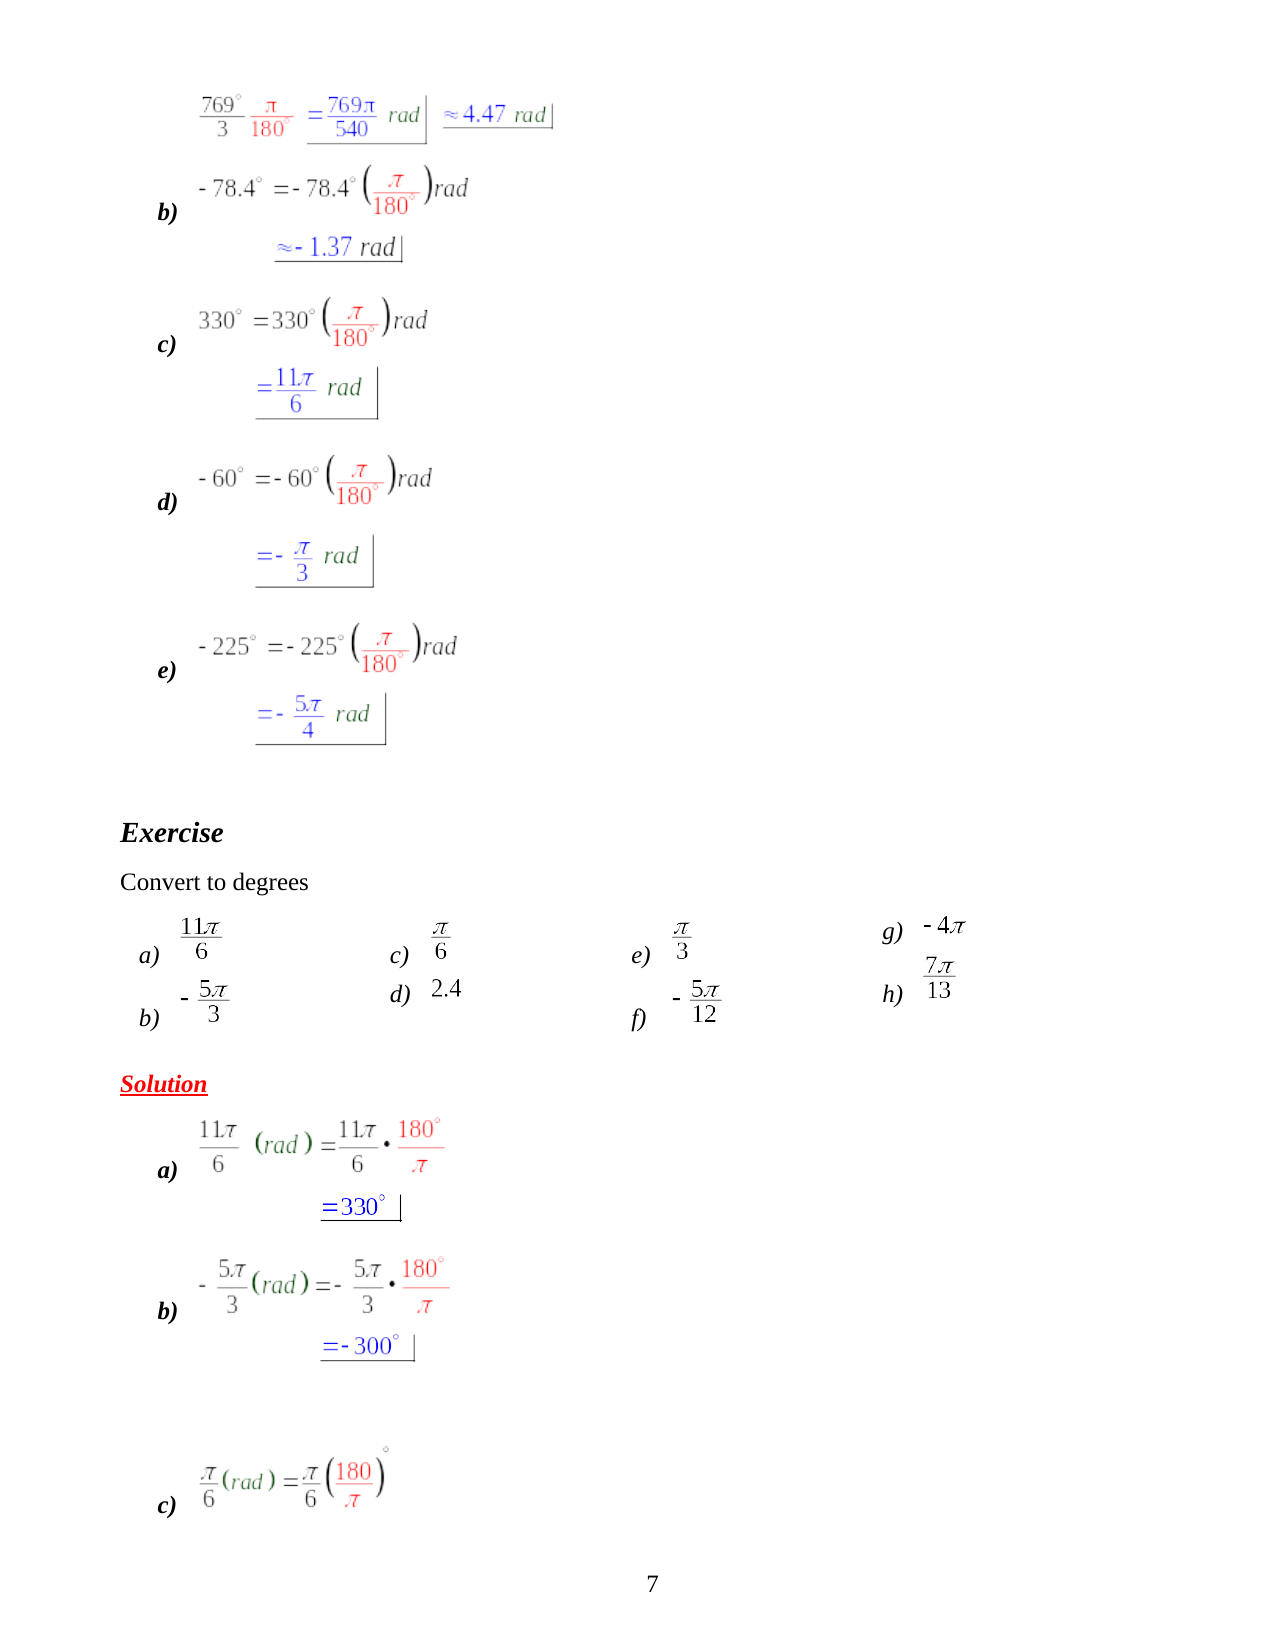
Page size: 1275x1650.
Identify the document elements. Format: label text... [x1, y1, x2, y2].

table_header [129, 910, 378, 1057]
table_header [378, 910, 625, 1057]
text Solution [120, 1069, 1185, 1098]
text Exercise [120, 816, 1185, 849]
text Convert to degrees [120, 867, 1185, 895]
table_header [625, 910, 872, 1057]
table_header [873, 910, 1120, 1057]
